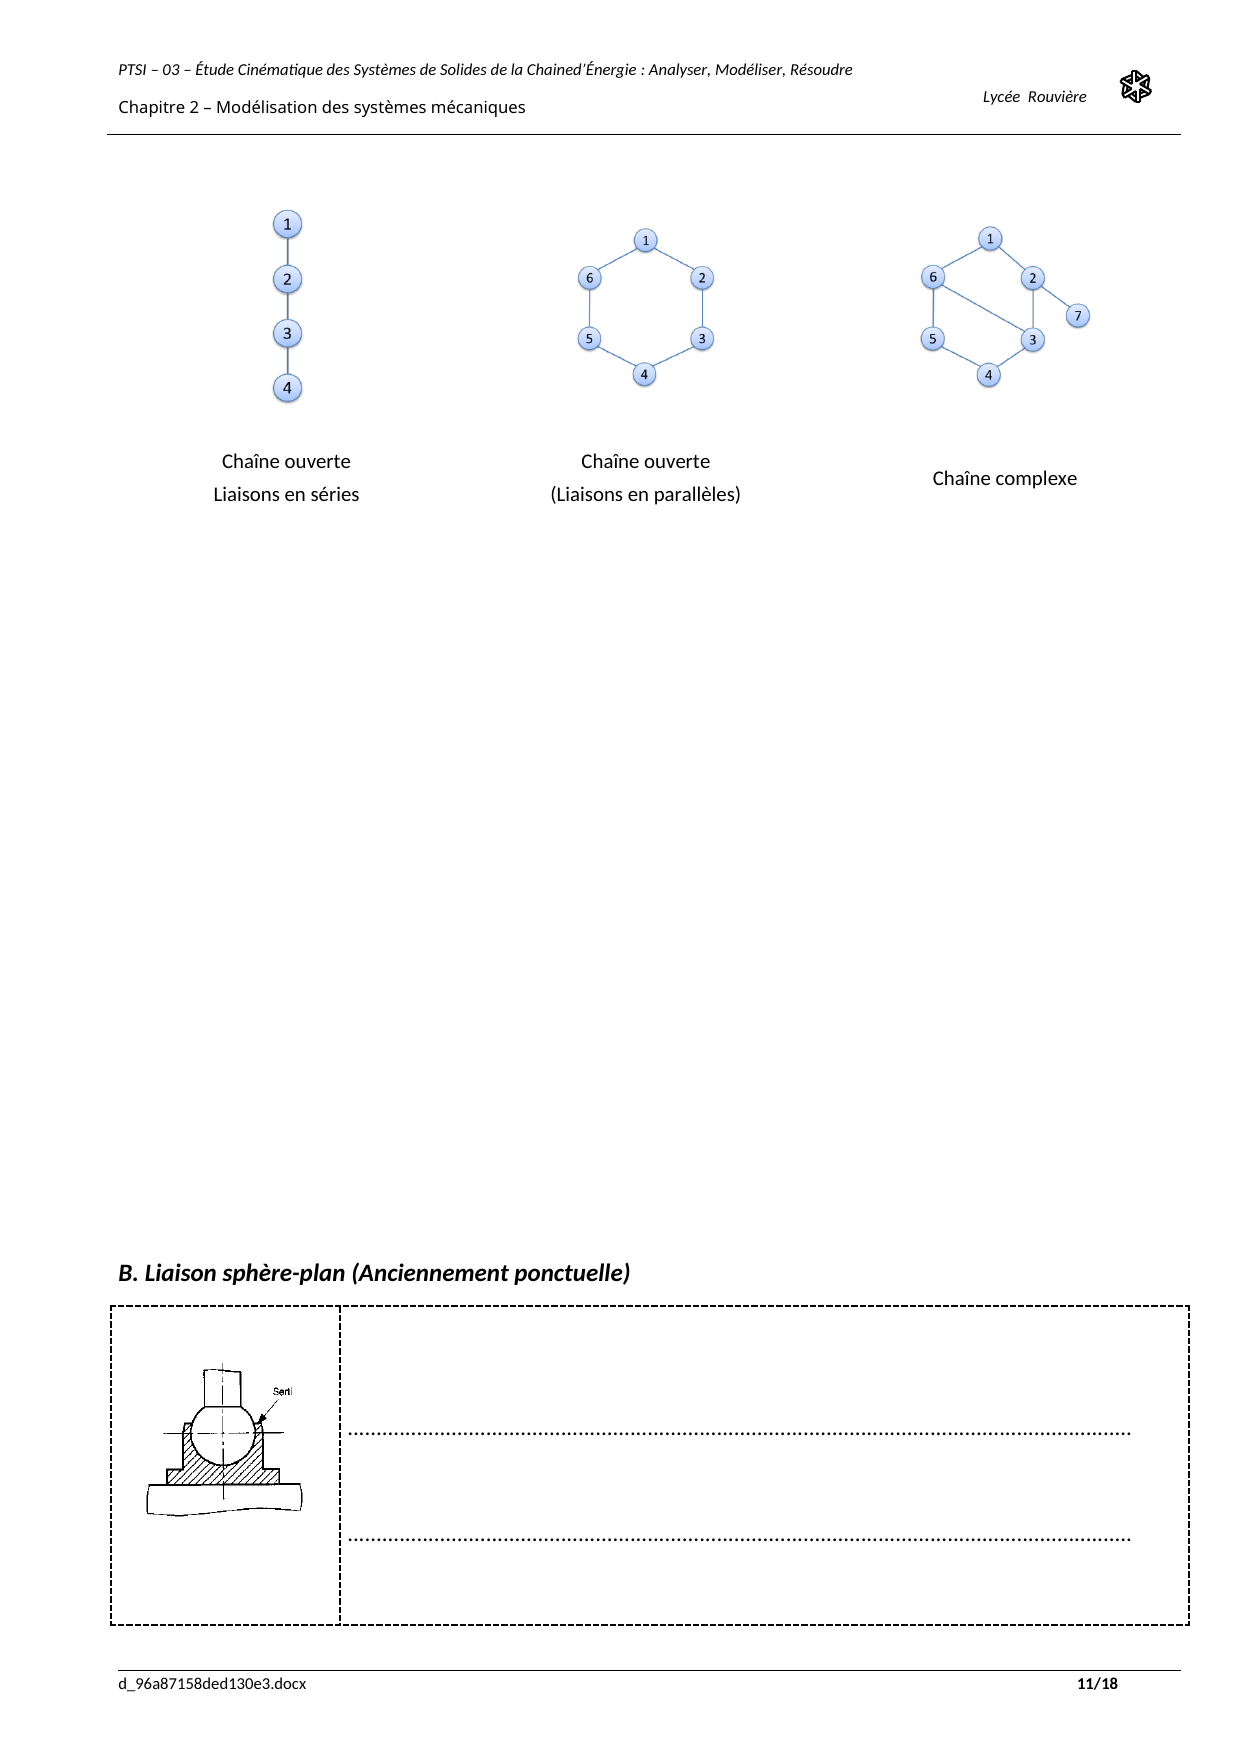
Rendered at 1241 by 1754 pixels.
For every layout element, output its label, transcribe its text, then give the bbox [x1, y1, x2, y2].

table_header [107, 179, 466, 448]
table_cell Chaîne ouverte Liaisons en séries [107, 448, 466, 515]
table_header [340, 1305, 1188, 1624]
table_cell Chaîne ouverte (Liaisons en parallèles) [466, 448, 825, 515]
table_cell Chaîne complexe [825, 448, 1184, 515]
picture [142, 1359, 309, 1521]
table_header [825, 179, 1184, 448]
picture [574, 225, 717, 395]
table_header [111, 1305, 340, 1624]
picture [268, 206, 305, 413]
picture [917, 224, 1093, 396]
table_header [466, 179, 825, 448]
subtitle Liaison sphère-plan (Anciennement ponctuelle) [118, 1257, 1181, 1287]
